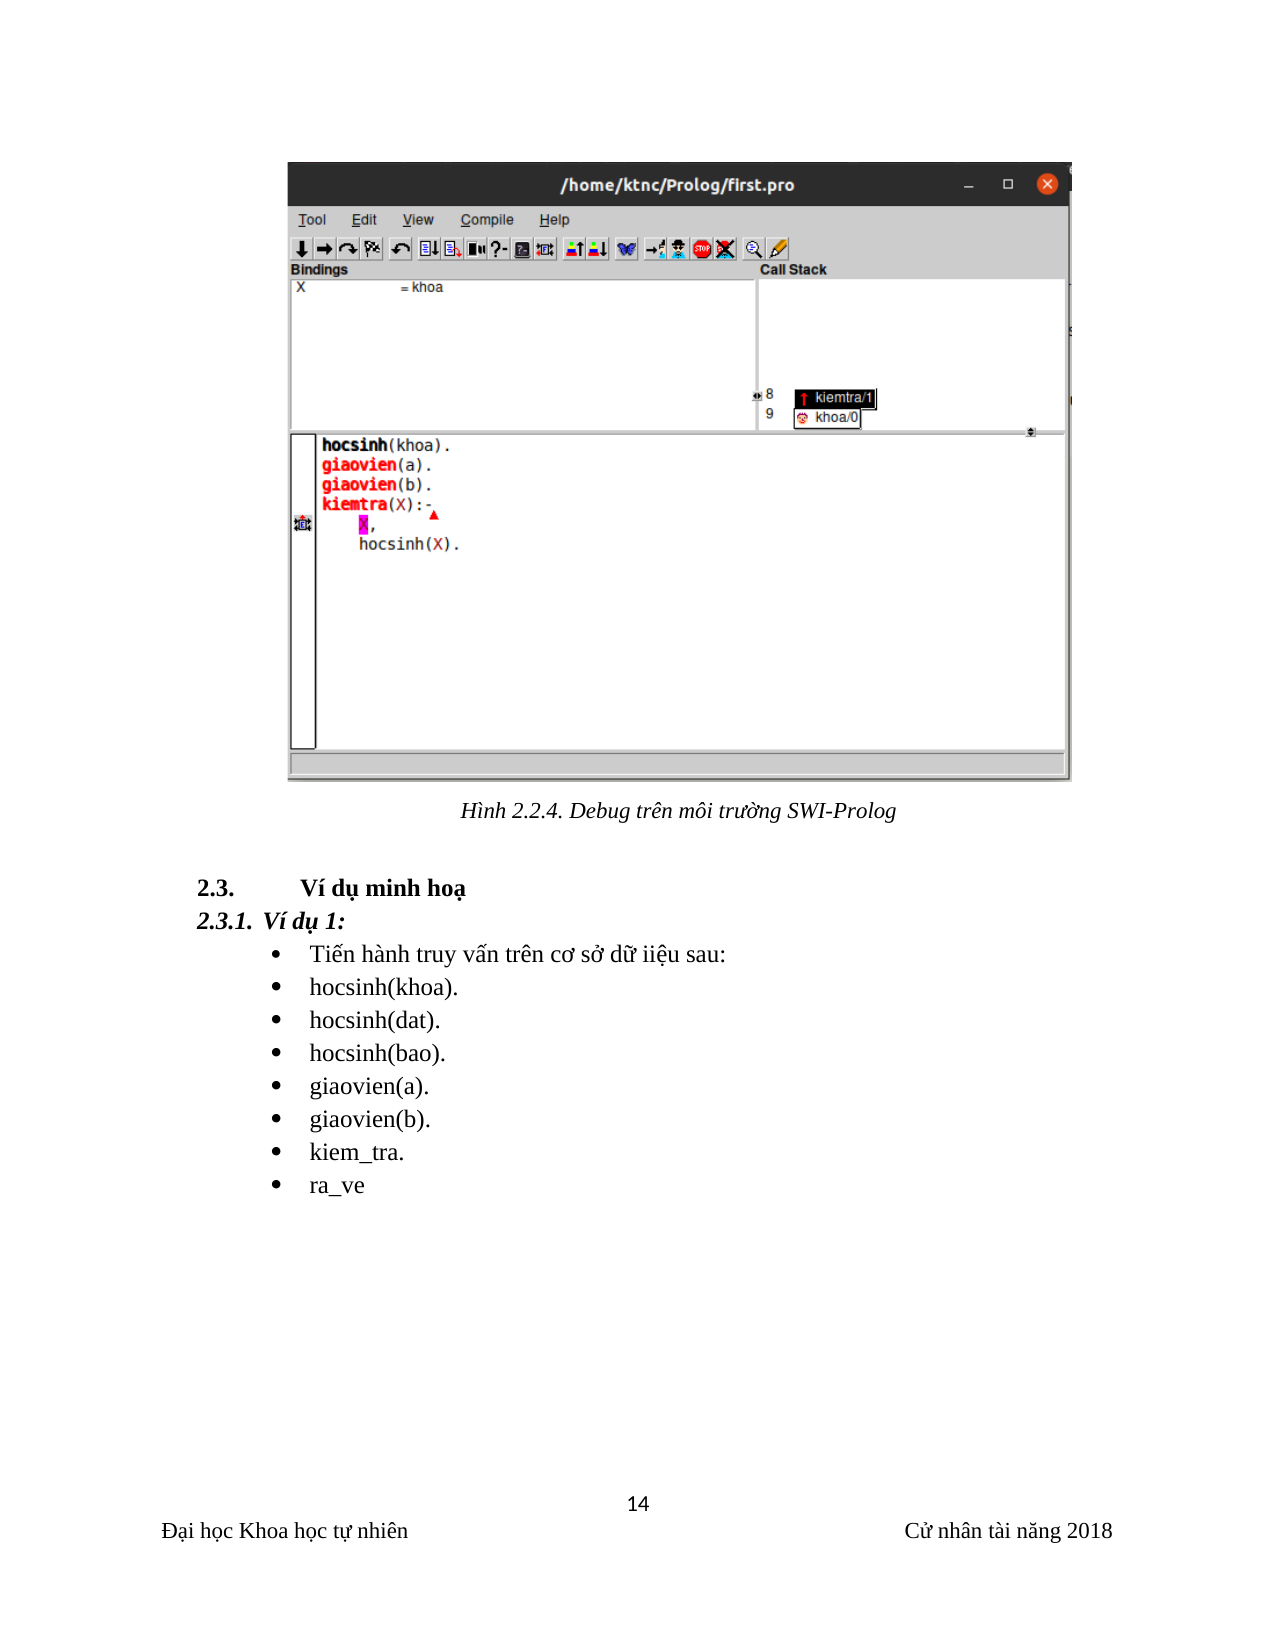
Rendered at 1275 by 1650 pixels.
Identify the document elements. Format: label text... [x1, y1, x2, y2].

list giaovien(a). [272, 1071, 1125, 1100]
list kiem_tra. [272, 1137, 1125, 1166]
list hocsinh(bao). [272, 1038, 1125, 1067]
list hocsinh(dat). [272, 1005, 1125, 1034]
list Tiến hành truy vấn trên cơ sở dữ iiệu sau: [272, 939, 1125, 968]
table_header [234, 150, 1125, 785]
picture [287, 162, 1072, 782]
list giaovien(b). [272, 1104, 1125, 1133]
list ra_ve [272, 1171, 1125, 1199]
list Ví dụ minh hoạ [197, 873, 1125, 902]
list Ví dụ 1: [197, 906, 1125, 935]
list hocsinh(khoa). [272, 972, 1125, 1001]
table_cell Hình 2.2.4. Debug trên môi trường SWI-Prolog [234, 785, 1125, 828]
